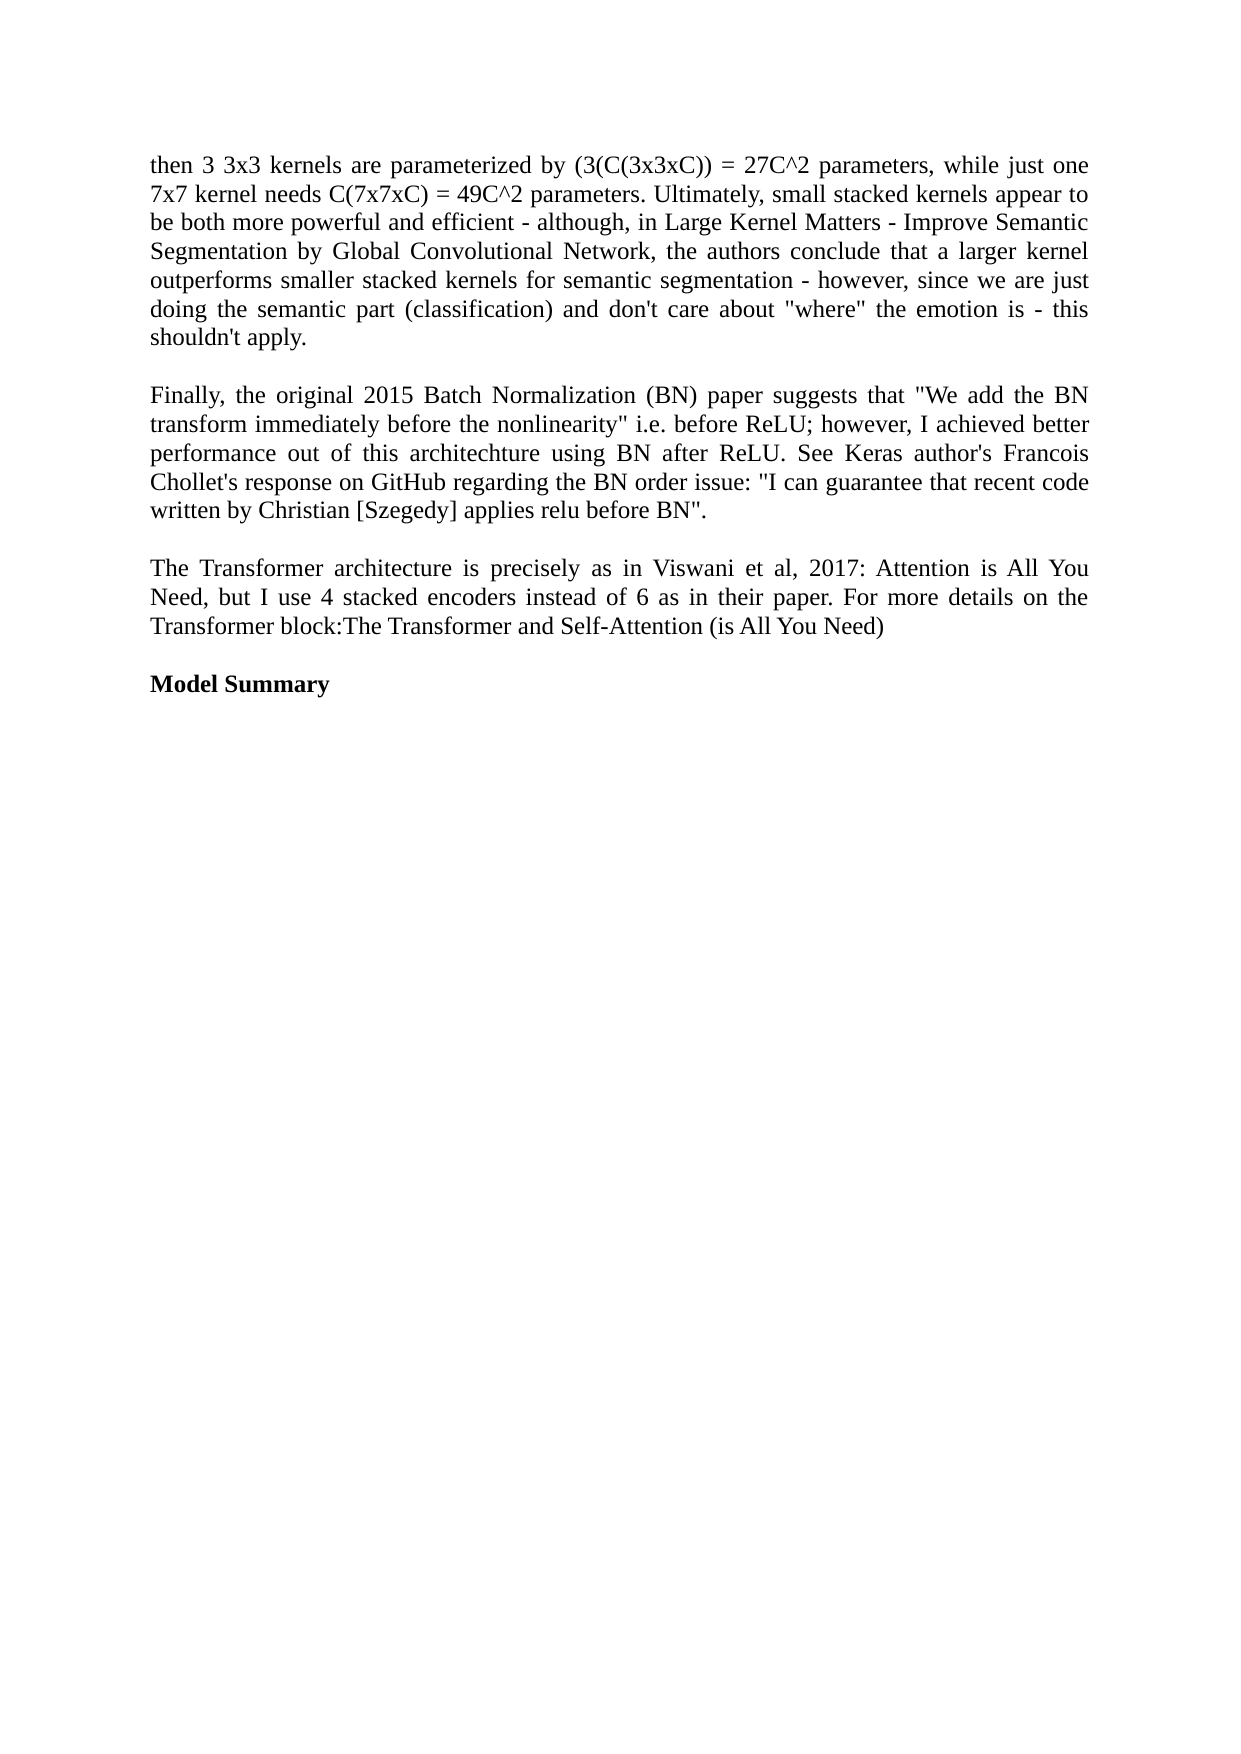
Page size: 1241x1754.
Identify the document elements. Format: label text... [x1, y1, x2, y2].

text Model Summary [150, 669, 1090, 697]
text Finally, the original 2015 Batch Normalization (BN) paper suggests that "We add the BN transform immediately before the nonlinearity" i.e. before ReLU; however, I achieved better performance out of this architechture using BN after ReLU. See Keras author's Francois Chollet's response on GitHub regarding the BN order issue: "I can guarantee that recent code written by Christian [Szegedy] applies relu before BN". [150, 380, 1090, 524]
text The Transformer architecture is precisely as in Viswani et al, 2017: Attention is All You Need, but I use 4 stacked encoders instead of 6 as in their paper. For more details on the Transformer block:The Transformer and Self-Attention (is All You Need) [150, 553, 1090, 639]
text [150, 150, 1090, 351]
